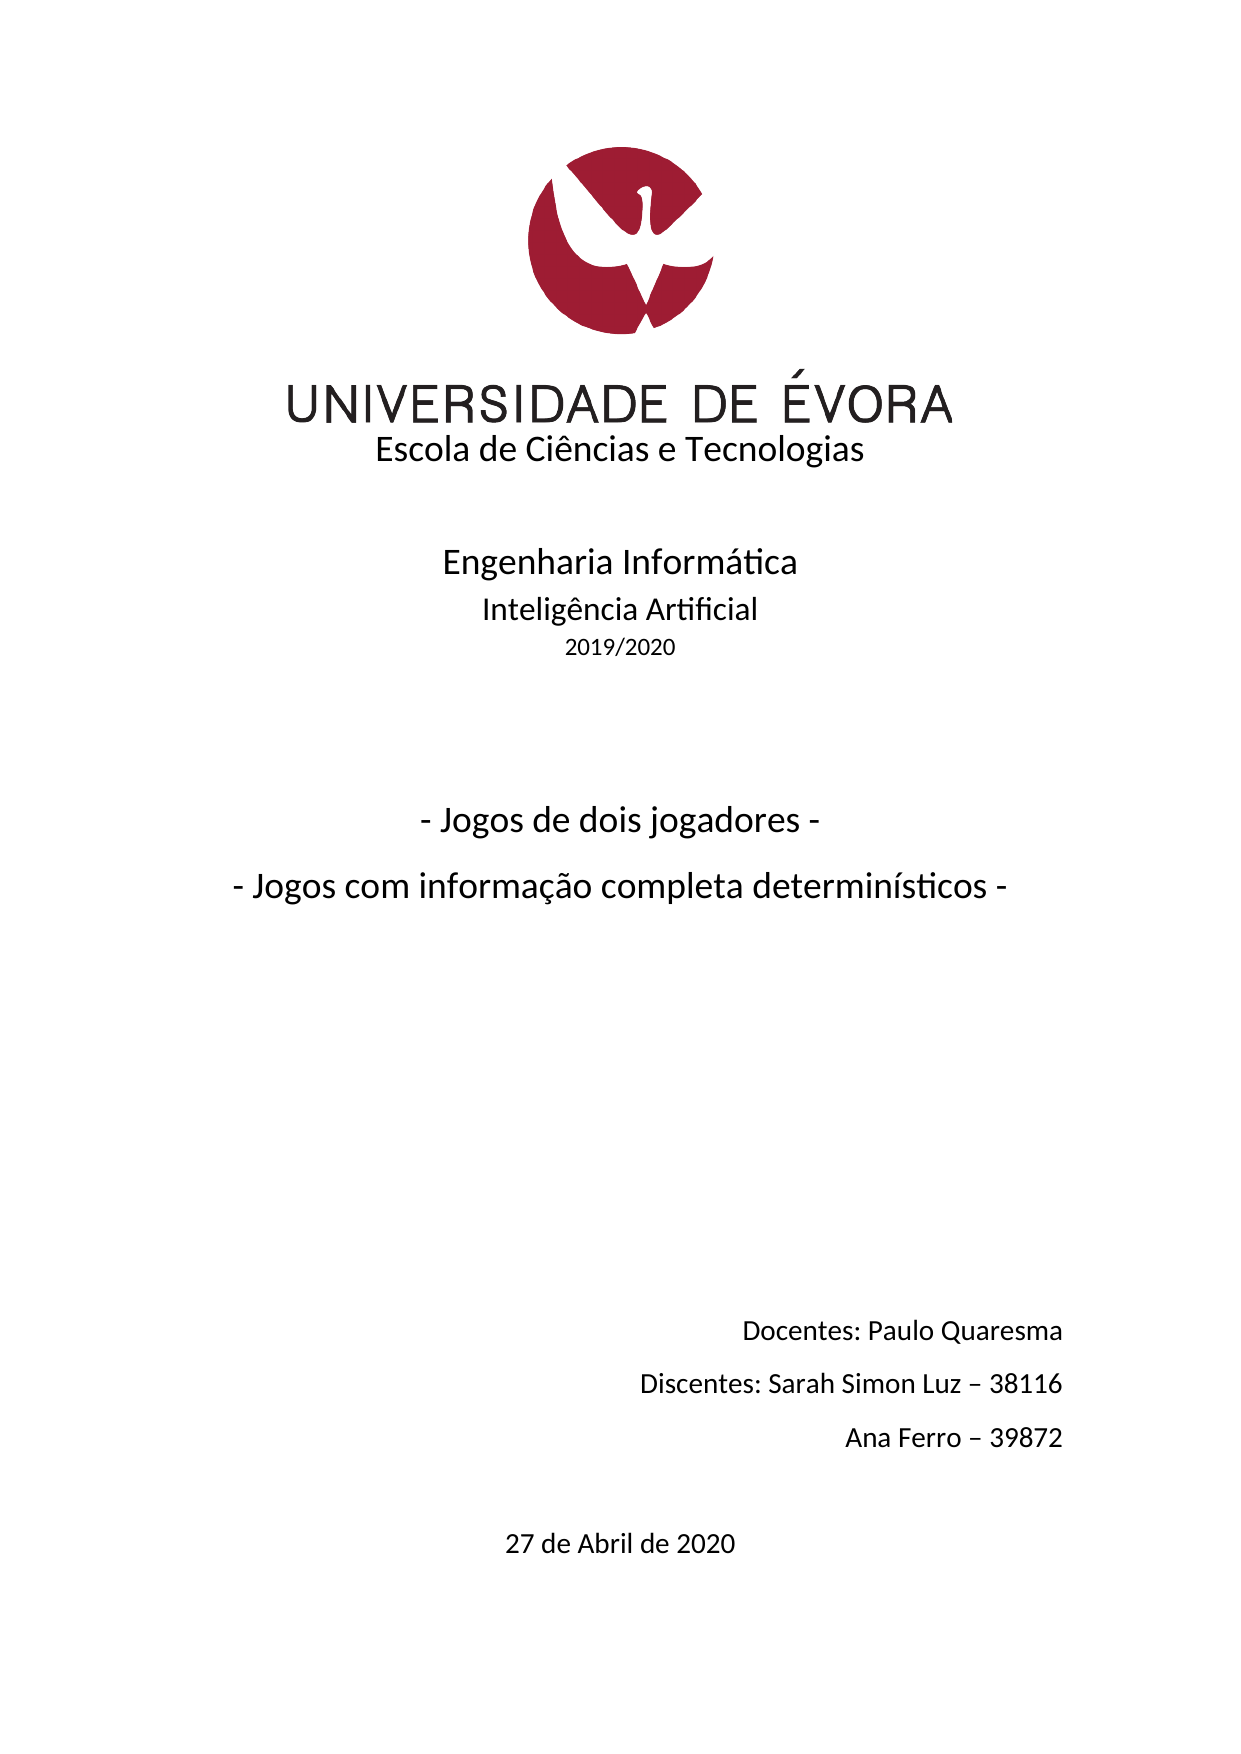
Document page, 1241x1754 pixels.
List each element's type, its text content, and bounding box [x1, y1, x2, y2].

text Docentes: Paulo Quaresma [177, 1312, 1063, 1347]
text Escola de Ciências e Tecnologias [177, 425, 1063, 471]
text - Jogos de dois jogadores - [177, 796, 1063, 842]
text 27 de Abril de 2020 [177, 1526, 1063, 1561]
text Inteligência Artificial [177, 587, 1063, 628]
picture [288, 147, 953, 423]
text Discentes: Sarah Simon Luz – 38116 [177, 1365, 1063, 1401]
text 2019/2020 [177, 631, 1063, 662]
text Ana Ferro – 39872 [177, 1419, 1063, 1454]
text - Jogos com informação completa determinísticos - [177, 862, 1063, 908]
text Engenharia Informática [177, 538, 1063, 584]
